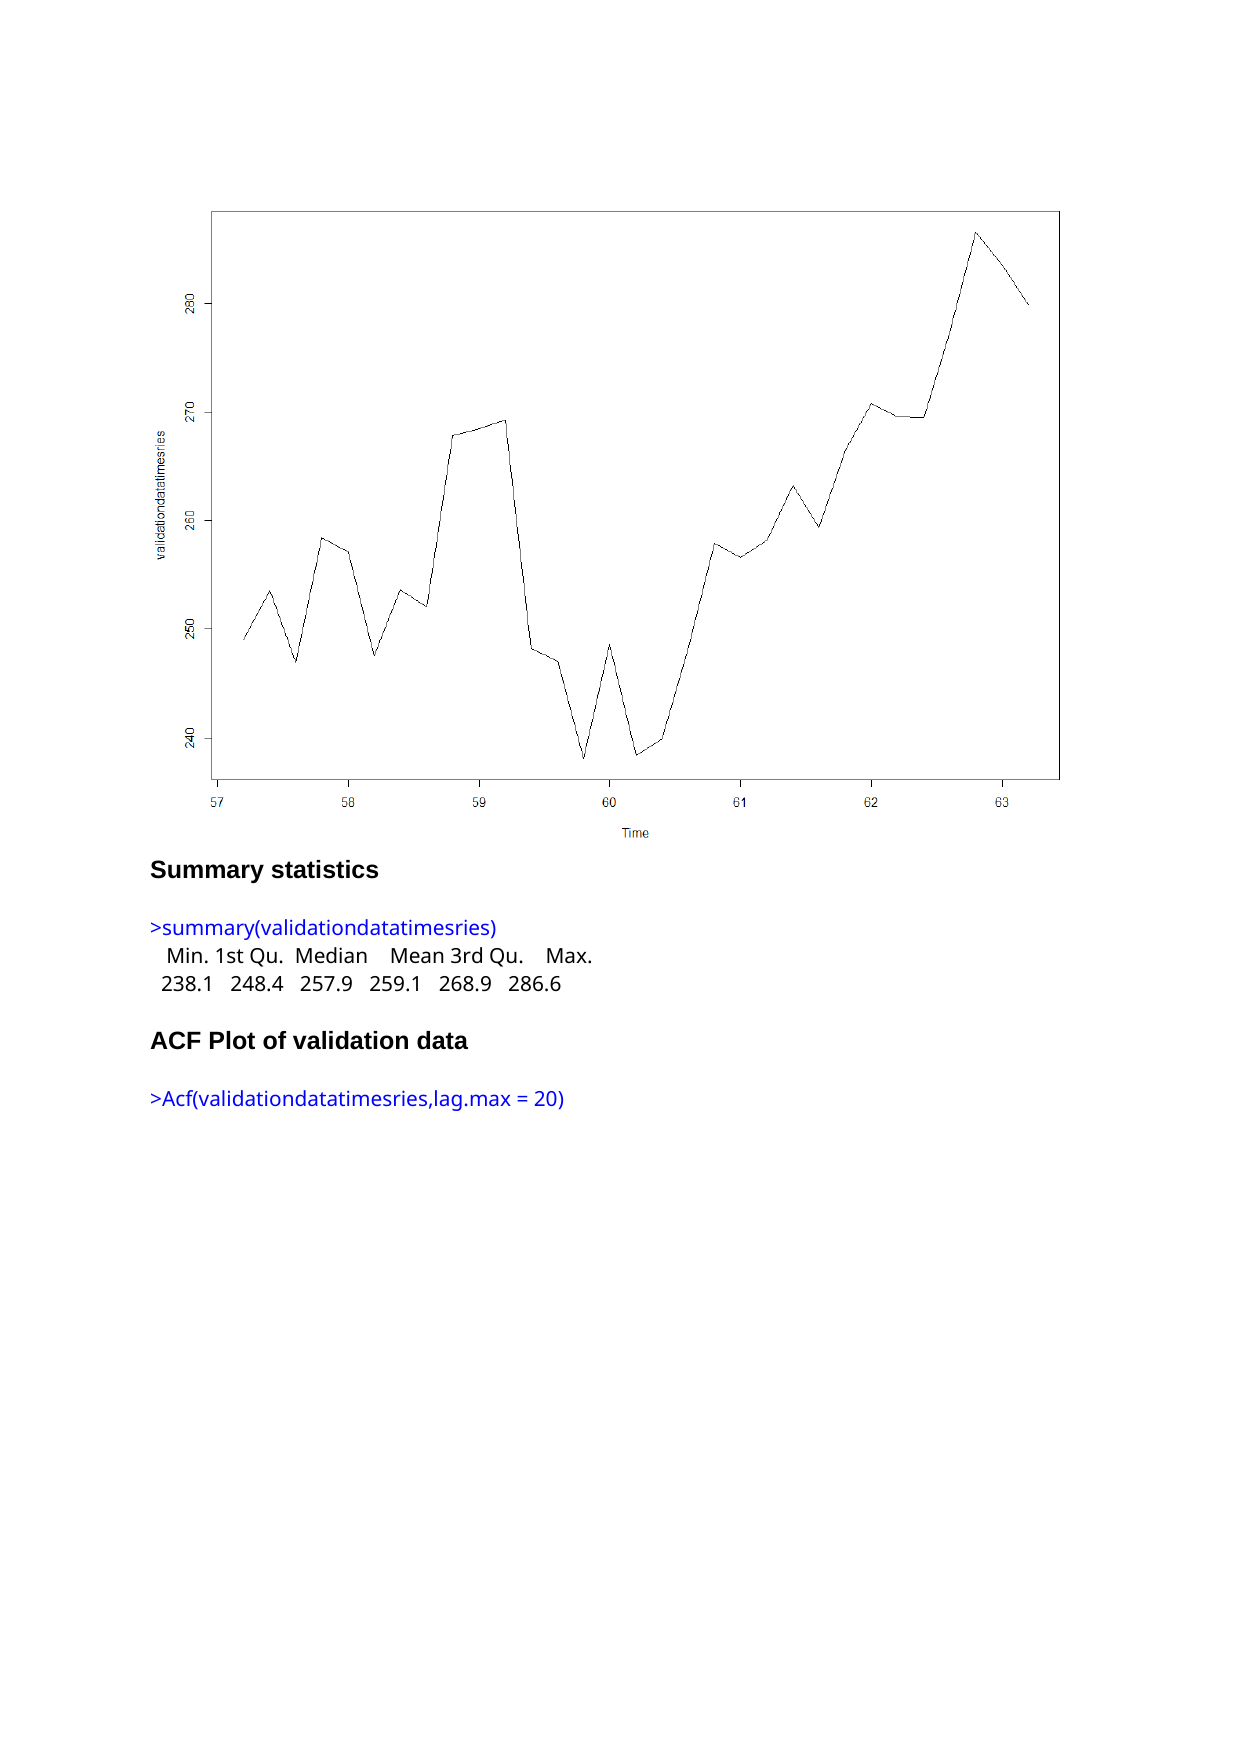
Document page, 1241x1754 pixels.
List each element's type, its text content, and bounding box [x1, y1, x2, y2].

text Summary statistics [150, 856, 1090, 884]
text >Acf(validationdatatimesries,lag.max = 20) [150, 1084, 1090, 1112]
text ACF Plot of validation data [150, 1026, 1090, 1055]
text >summary(validationdatatimesries) [150, 913, 1090, 941]
text 238.1 248.4 257.9 259.1 268.9 286.6 [150, 969, 1090, 998]
picture [150, 150, 1091, 856]
text Min. 1st Qu. Median Mean 3rd Qu. Max. [150, 941, 1090, 969]
